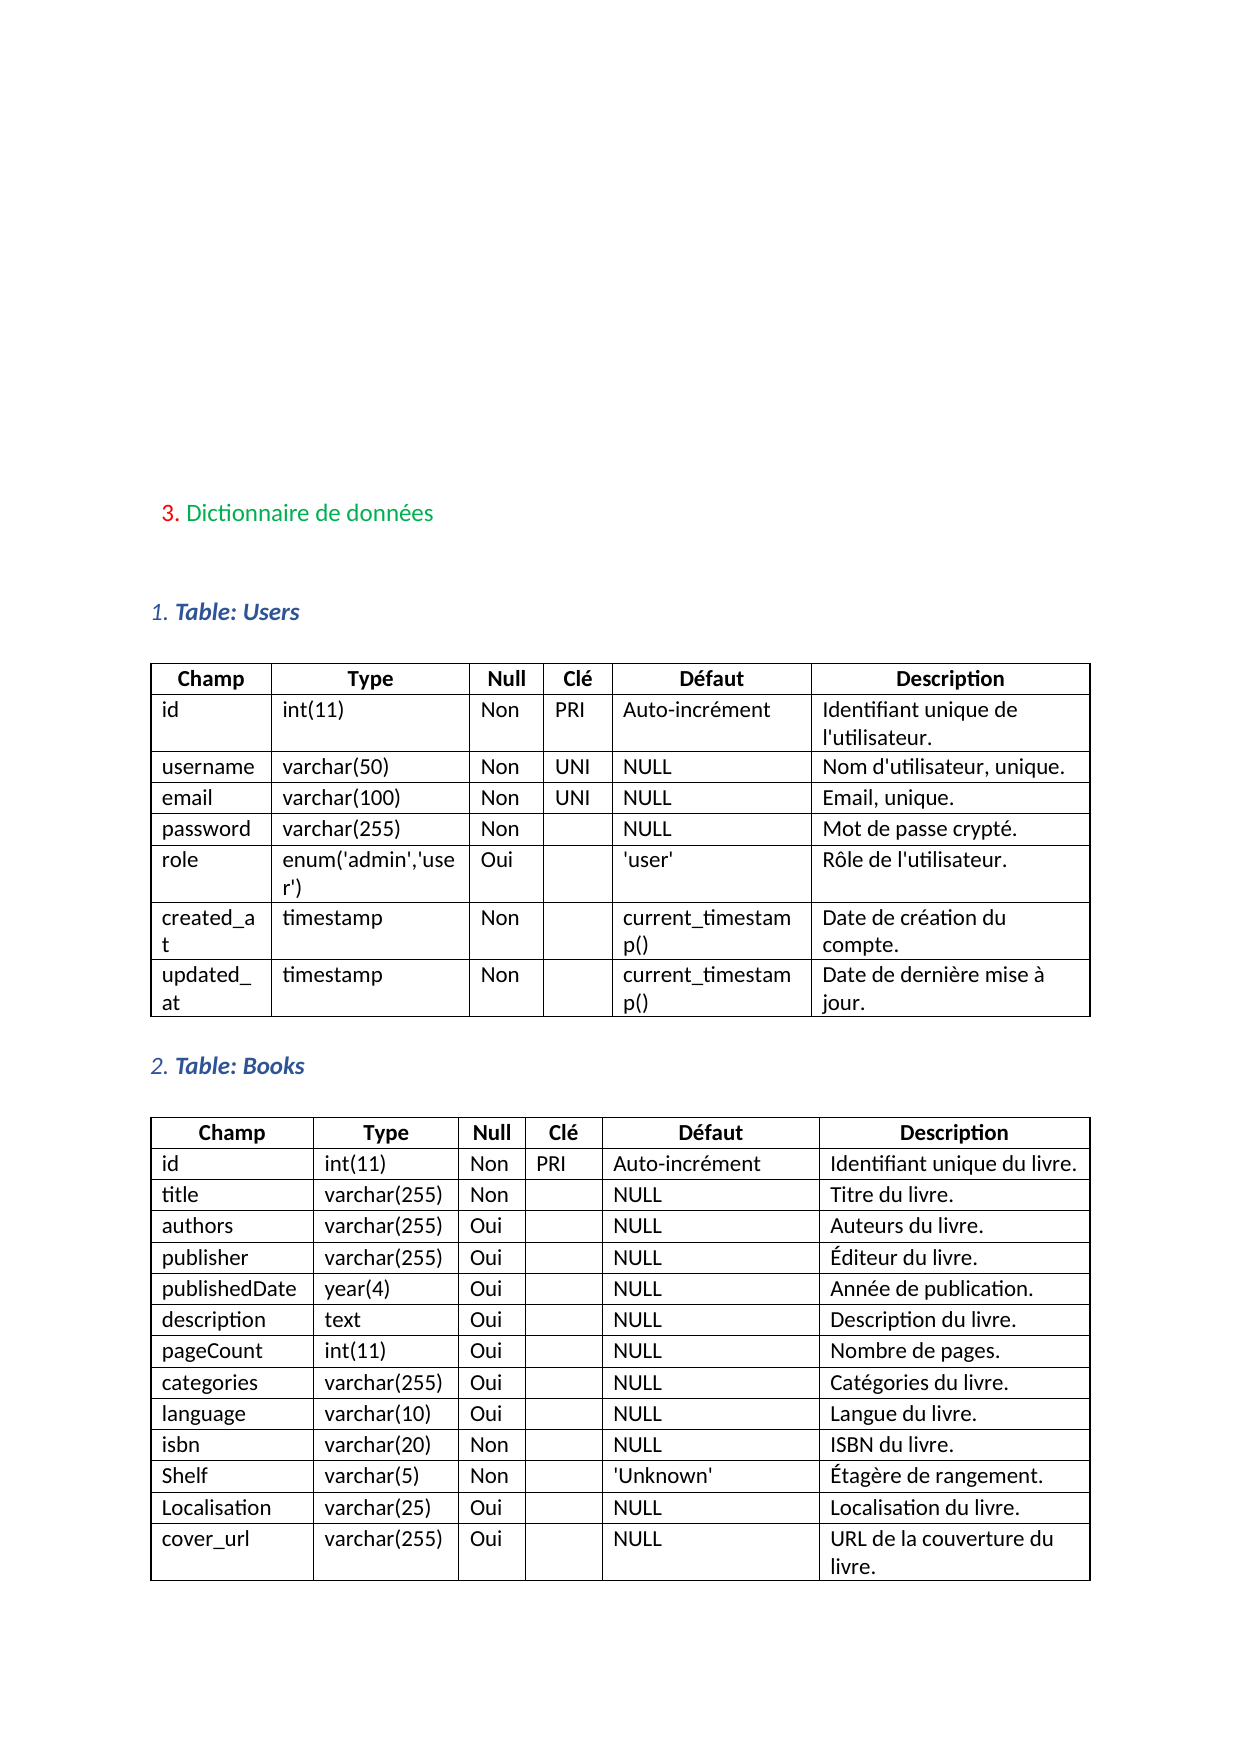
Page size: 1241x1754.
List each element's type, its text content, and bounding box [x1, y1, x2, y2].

table_cell NULL [613, 783, 811, 813]
table_cell 'user' [613, 846, 811, 902]
table_cell role [152, 846, 271, 902]
table_cell publisher [152, 1243, 313, 1273]
table_header Défaut [613, 664, 811, 694]
table_cell Non [459, 1430, 525, 1460]
table_cell categories [152, 1368, 313, 1398]
table_cell NULL [603, 1430, 819, 1460]
table_cell NULL [603, 1243, 819, 1273]
table_cell Identifiant unique du livre. [820, 1149, 1089, 1179]
table_cell Éditeur du livre. [820, 1243, 1089, 1273]
table_cell varchar(255) [314, 1524, 458, 1580]
table_cell PRI [544, 695, 612, 751]
table_cell Localisation du livre. [820, 1493, 1089, 1523]
table_cell Auto-incrément [613, 695, 811, 751]
table_cell text [314, 1305, 458, 1335]
table_cell [526, 1493, 602, 1523]
table_header Type [314, 1118, 458, 1148]
table_cell NULL [603, 1274, 819, 1304]
table_cell Année de publication. [820, 1274, 1089, 1304]
table_cell publishedDate [152, 1274, 313, 1304]
table_cell [526, 1368, 602, 1398]
table_cell NULL [603, 1180, 819, 1210]
table_cell Localisation [152, 1493, 313, 1523]
table_cell enum('admin','user') [272, 846, 469, 902]
table_cell NULL [613, 814, 811, 844]
table_cell int(11) [314, 1336, 458, 1367]
table_cell varchar(255) [314, 1211, 458, 1242]
table_header Défaut [603, 1118, 819, 1148]
table_cell email [152, 783, 271, 813]
table_cell [526, 1180, 602, 1210]
table_cell varchar(255) [272, 814, 469, 844]
table_cell NULL [603, 1336, 819, 1367]
table_cell varchar(100) [272, 783, 469, 813]
table_cell isbn [152, 1430, 313, 1460]
table_cell Oui [459, 1336, 525, 1367]
table_cell Catégories du livre. [820, 1368, 1089, 1398]
table_cell updated_at [152, 960, 271, 1016]
table_cell NULL [613, 752, 811, 782]
table_cell Non [470, 783, 543, 813]
table_header Clé [526, 1118, 602, 1148]
table_cell Oui [459, 1493, 525, 1523]
table_cell [544, 960, 612, 1016]
table_cell [526, 1274, 602, 1304]
table_header Type [272, 664, 469, 694]
table_cell [544, 814, 612, 844]
table_cell Oui [459, 1243, 525, 1273]
table_cell int(11) [272, 695, 469, 751]
table_cell [526, 1211, 602, 1242]
table_cell Oui [459, 1368, 525, 1398]
table_cell Oui [459, 1305, 525, 1335]
table_cell Non [470, 695, 543, 751]
table_cell varchar(20) [314, 1430, 458, 1460]
table_cell [526, 1305, 602, 1335]
table_cell Non [470, 960, 543, 1016]
table_cell Nom d'utilisateur, unique. [812, 752, 1089, 782]
table_header Description [812, 664, 1089, 694]
table_cell current_timestamp() [613, 903, 811, 959]
table_cell Nombre de pages. [820, 1336, 1089, 1367]
table_cell NULL [603, 1524, 819, 1580]
table_cell varchar(10) [314, 1399, 458, 1429]
table_cell UNI [544, 752, 612, 782]
table_cell [544, 846, 612, 902]
table_cell Email, unique. [812, 783, 1089, 813]
table_cell Mot de passe crypté. [812, 814, 1089, 844]
table_cell cover_url [152, 1524, 313, 1580]
table_cell [526, 1430, 602, 1460]
table_cell Non [470, 903, 543, 959]
table_cell id [152, 695, 271, 751]
table_cell [526, 1399, 602, 1429]
table_cell 'Unknown' [603, 1461, 819, 1492]
table_cell Non [470, 752, 543, 782]
table_cell NULL [603, 1399, 819, 1429]
subtitle 1. Table: Users [150, 596, 1090, 627]
table_cell Non [459, 1461, 525, 1492]
table_cell year(4) [314, 1274, 458, 1304]
text 3. Dictionnaire de données [150, 497, 1090, 528]
table_cell Non [470, 814, 543, 844]
table_cell Auteurs du livre. [820, 1211, 1089, 1242]
table_cell Oui [459, 1524, 525, 1580]
table_cell Titre du livre. [820, 1180, 1089, 1210]
table_cell varchar(50) [272, 752, 469, 782]
table_cell NULL [603, 1305, 819, 1335]
table_header Champ [152, 664, 271, 694]
table_header Clé [544, 664, 612, 694]
table_cell Identifiant unique de l'utilisateur. [812, 695, 1089, 751]
table_cell ISBN du livre. [820, 1430, 1089, 1460]
table_cell Description du livre. [820, 1305, 1089, 1335]
table_cell Rôle de l'utilisateur. [812, 846, 1089, 902]
table_cell description [152, 1305, 313, 1335]
subtitle 2. Table: Books [150, 1051, 1090, 1081]
table_header Null [459, 1118, 525, 1148]
table_cell [526, 1524, 602, 1580]
table_cell NULL [603, 1368, 819, 1398]
table_cell URL de la couverture du livre. [820, 1524, 1089, 1580]
table_cell NULL [603, 1211, 819, 1242]
table_cell Oui [459, 1211, 525, 1242]
table_cell Non [459, 1180, 525, 1210]
table_cell Shelf [152, 1461, 313, 1492]
table_cell UNI [544, 783, 612, 813]
table_header Champ [152, 1118, 313, 1148]
table_cell varchar(5) [314, 1461, 458, 1492]
table_cell [544, 903, 612, 959]
table_cell timestamp [272, 960, 469, 1016]
table_cell [526, 1243, 602, 1273]
table_cell timestamp [272, 903, 469, 959]
table_cell authors [152, 1211, 313, 1242]
table_cell [526, 1336, 602, 1367]
table_cell PRI [526, 1149, 602, 1179]
table_cell Oui [459, 1399, 525, 1429]
table_cell Auto-incrément [603, 1149, 819, 1179]
table_cell Langue du livre. [820, 1399, 1089, 1429]
table_header Description [820, 1118, 1089, 1148]
table_cell Oui [470, 846, 543, 902]
table_cell language [152, 1399, 313, 1429]
table_cell [526, 1461, 602, 1492]
table_cell current_timestamp() [613, 960, 811, 1016]
table_cell created_at [152, 903, 271, 959]
table_cell NULL [603, 1493, 819, 1523]
table_cell Étagère de rangement. [820, 1461, 1089, 1492]
table_cell username [152, 752, 271, 782]
table_cell varchar(255) [314, 1180, 458, 1210]
table_cell Date de création du compte. [812, 903, 1089, 959]
table_cell Oui [459, 1274, 525, 1304]
table_cell varchar(25) [314, 1493, 458, 1523]
table_cell varchar(255) [314, 1368, 458, 1398]
table_header Null [470, 664, 543, 694]
table_cell id [152, 1149, 313, 1179]
table_cell Date de dernière mise à jour. [812, 960, 1089, 1016]
table_cell password [152, 814, 271, 844]
table_cell varchar(255) [314, 1243, 458, 1273]
table_cell Non [459, 1149, 525, 1179]
table_cell title [152, 1180, 313, 1210]
table_cell pageCount [152, 1336, 313, 1367]
table_cell int(11) [314, 1149, 458, 1179]
